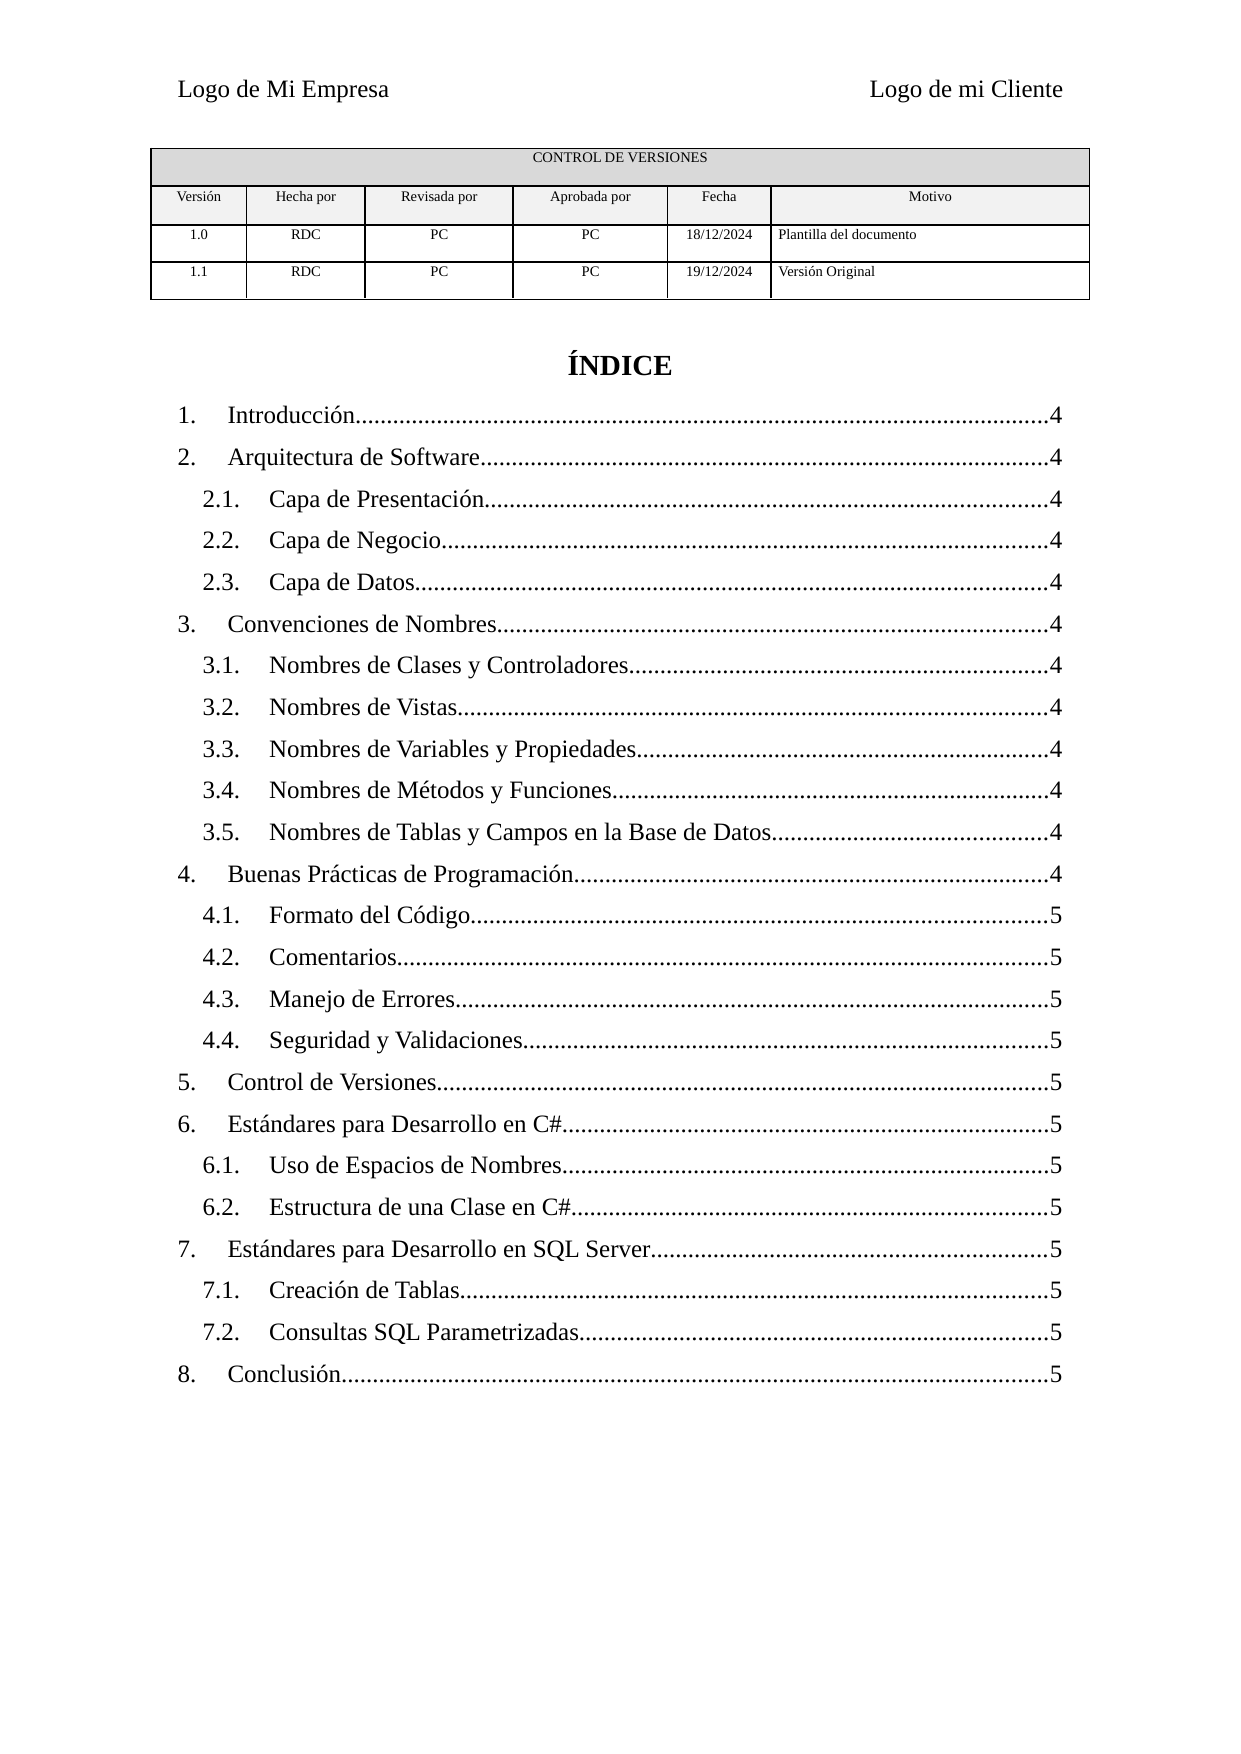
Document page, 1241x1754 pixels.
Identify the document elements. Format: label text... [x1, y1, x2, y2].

table_cell PC [514, 226, 667, 261]
table_cell 1.0 [152, 226, 246, 261]
table_cell Hecha por [247, 187, 364, 224]
table_cell Motivo [772, 187, 1089, 224]
table_cell Revisada por [366, 187, 512, 224]
table_cell 1.1 [152, 263, 246, 298]
table_cell Aprobada por [514, 187, 667, 224]
table_cell 18/12/2024 [668, 226, 770, 261]
table_cell Versión Original [772, 263, 1089, 298]
table_header CONTROL DE VERSIONES [152, 149, 1089, 185]
table_cell PC [366, 263, 512, 298]
table_cell PC [514, 263, 667, 298]
table_cell Plantilla del documento [772, 226, 1089, 261]
table_cell RDC [247, 263, 364, 298]
table_cell PC [366, 226, 512, 261]
table_cell 19/12/2024 [668, 263, 770, 298]
table_cell Versión [152, 187, 246, 224]
table_cell RDC [247, 226, 364, 261]
table_cell Fecha [668, 187, 770, 224]
